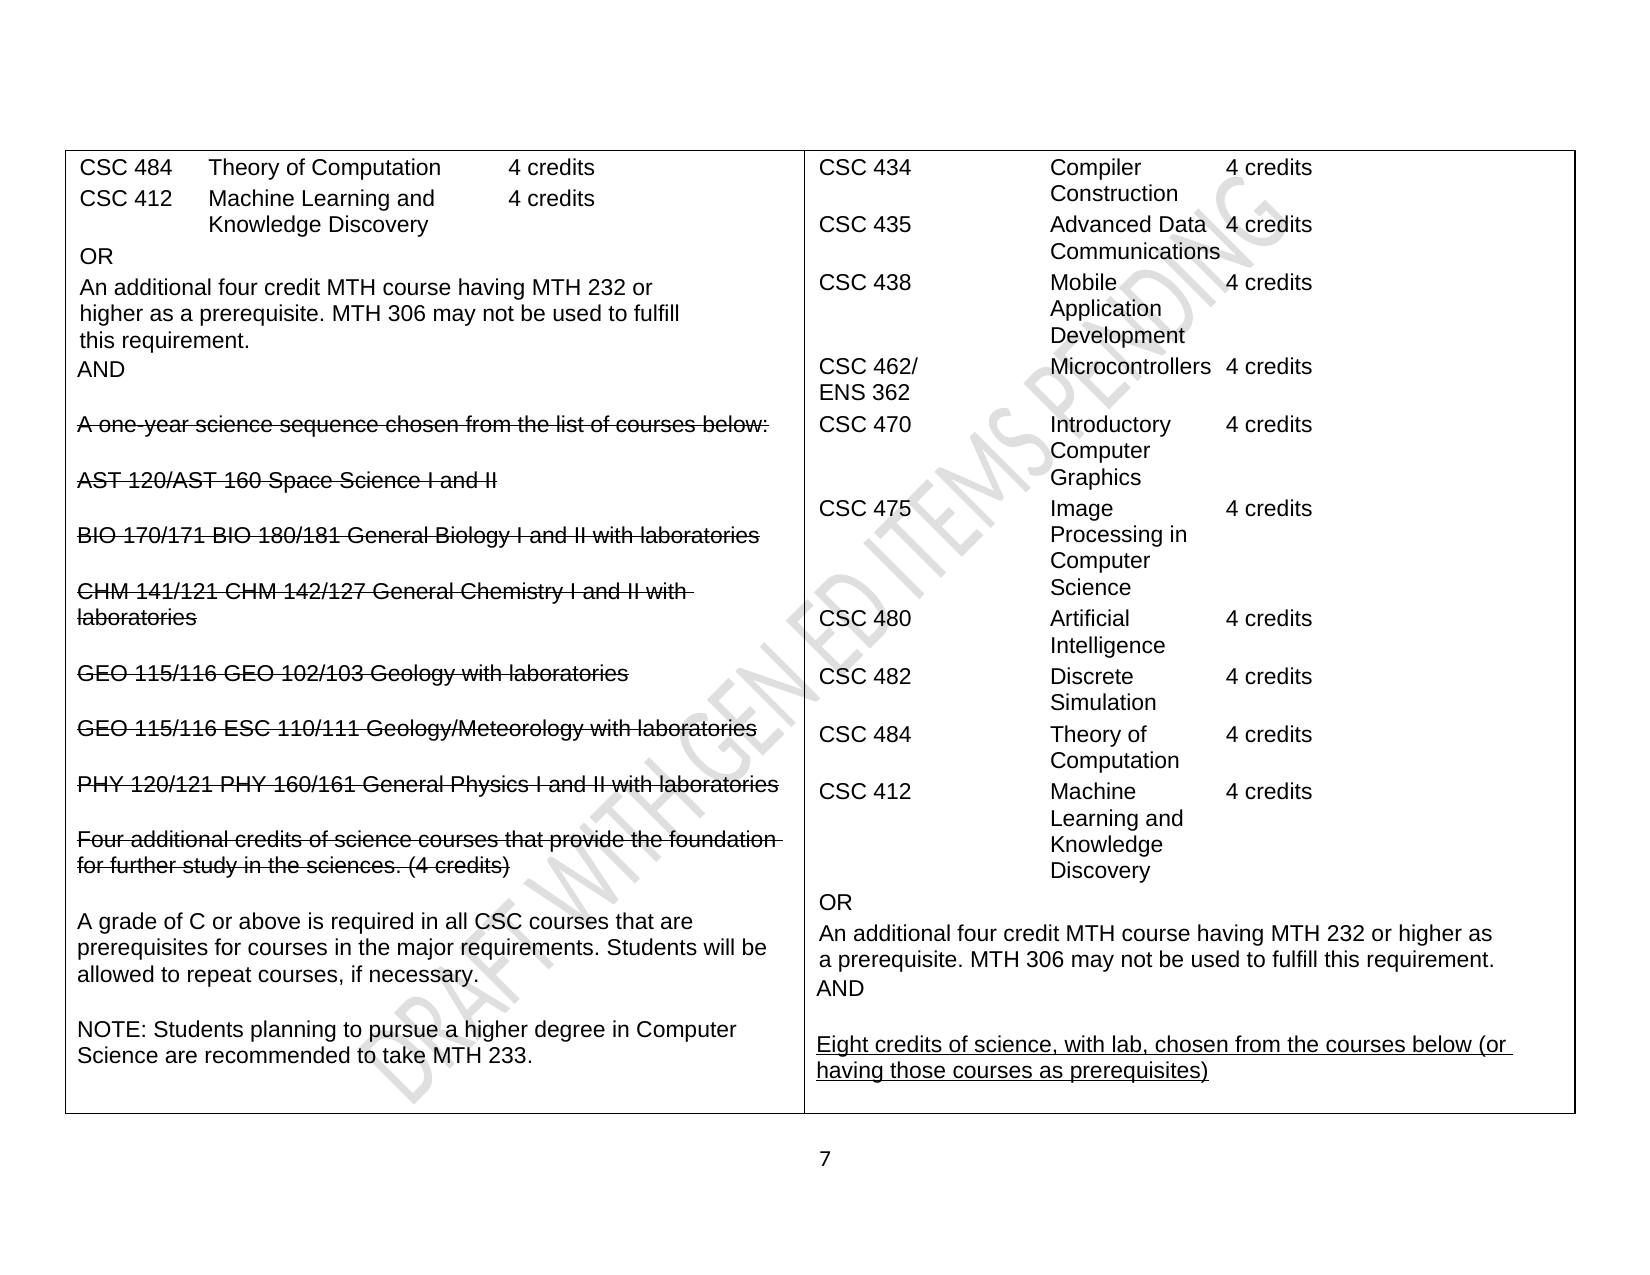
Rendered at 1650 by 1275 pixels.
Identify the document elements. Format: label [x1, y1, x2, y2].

table_cell [66, 151, 804, 1113]
table_cell [805, 151, 1574, 1113]
